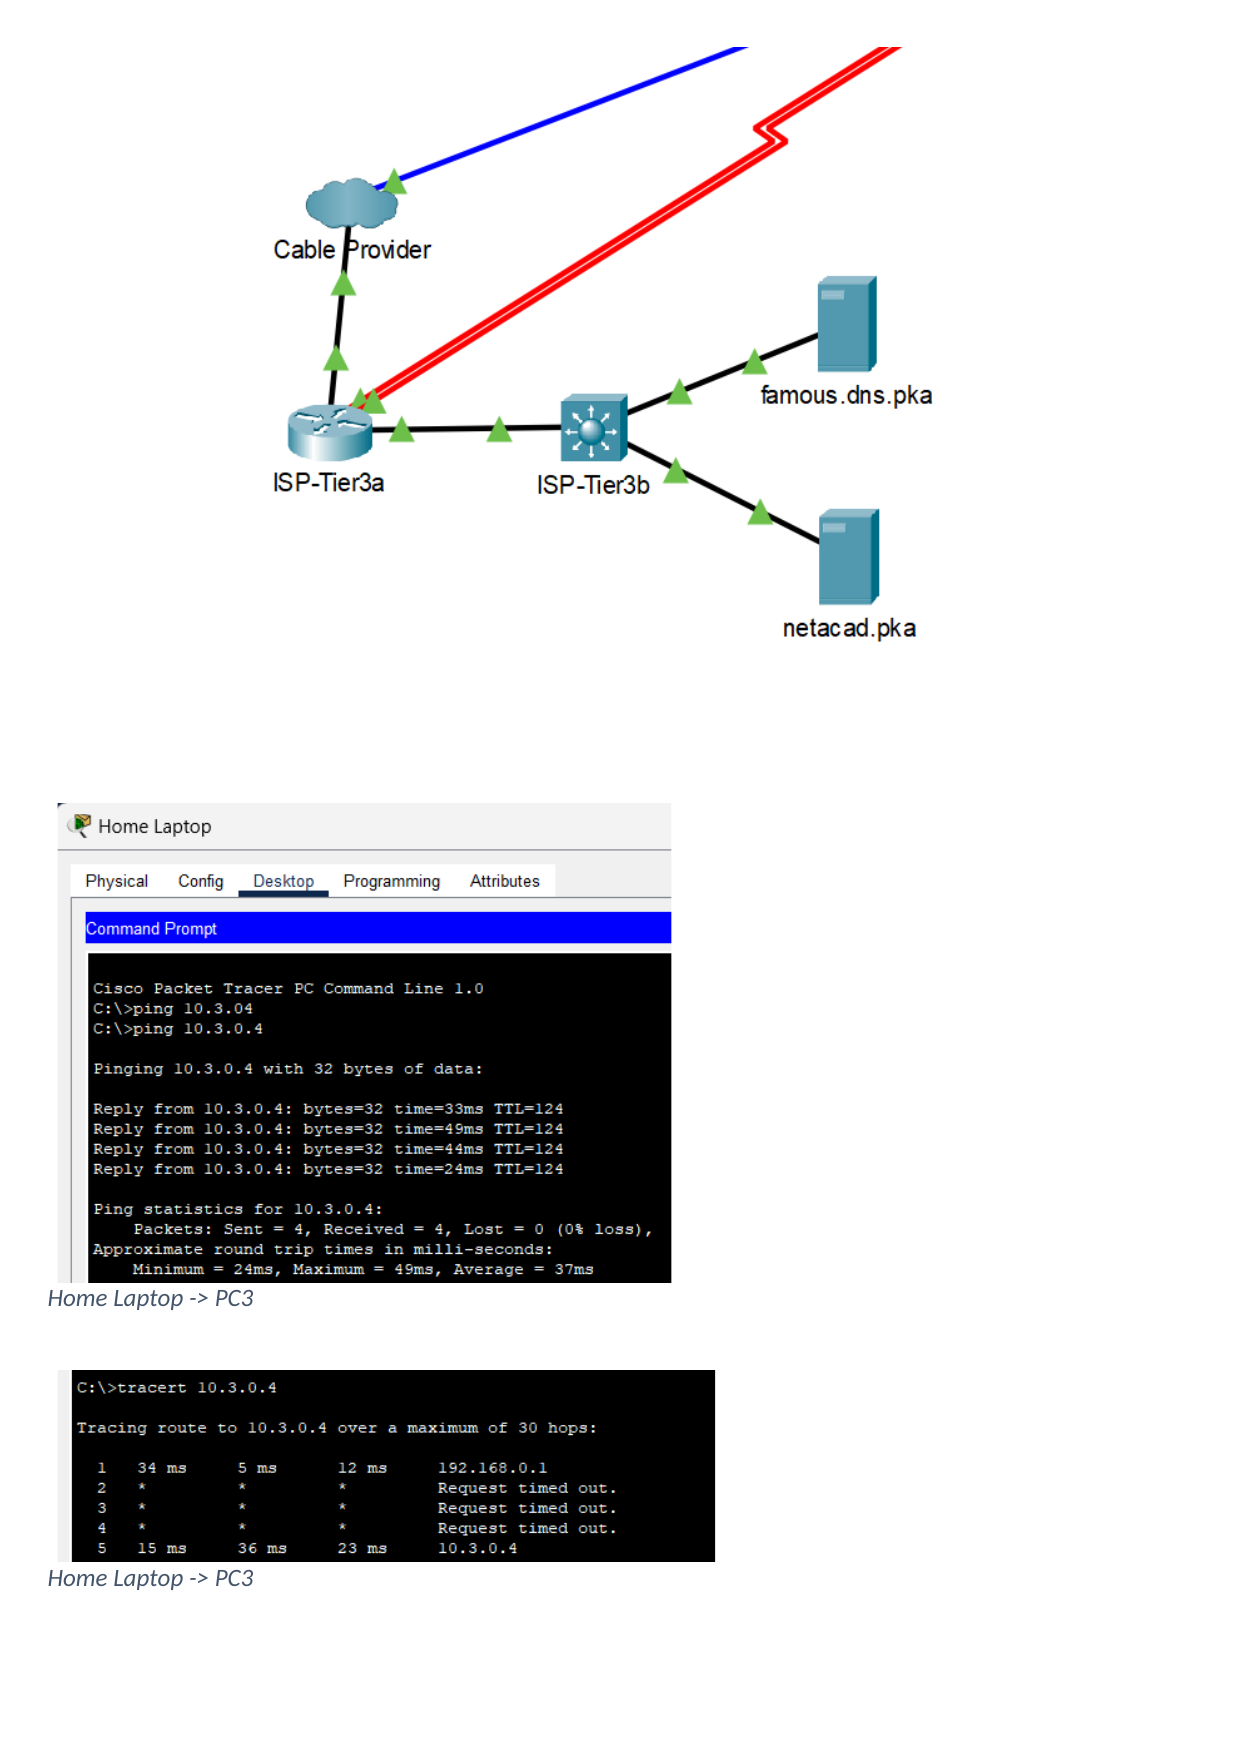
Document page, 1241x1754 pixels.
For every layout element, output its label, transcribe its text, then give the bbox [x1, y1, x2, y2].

text Home Laptop -> PC3 [47, 1282, 1193, 1313]
picture [57, 803, 672, 1283]
picture [57, 1370, 716, 1562]
text Home Laptop -> PC3 [47, 1562, 1193, 1592]
picture [57, 47, 1176, 688]
